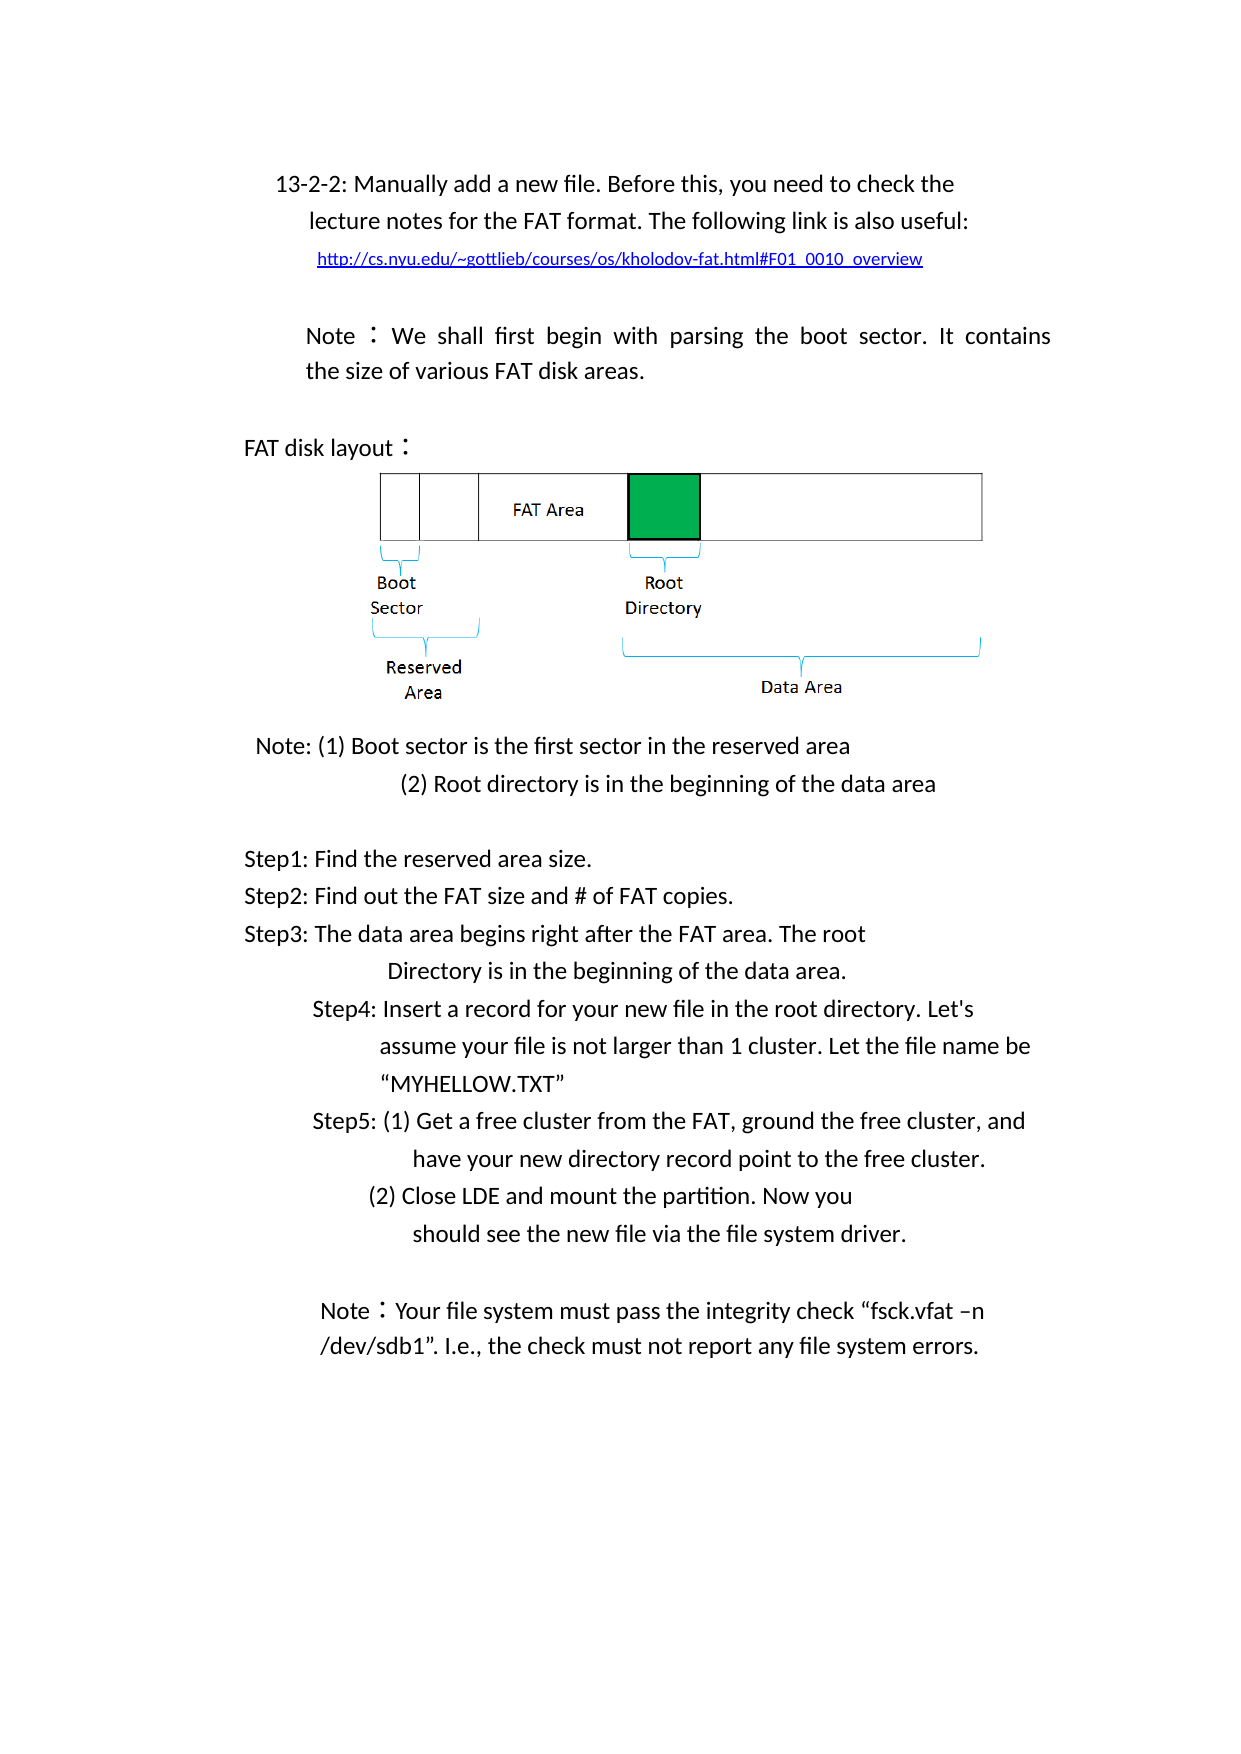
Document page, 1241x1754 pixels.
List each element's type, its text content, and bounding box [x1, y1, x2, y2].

text (2) Root directory is in the beginning of the data area [187, 764, 1053, 802]
list should see the new file via the file system driver. [312, 1214, 1053, 1252]
list (2) Close LDE and mount the partition. Now you [312, 1177, 1053, 1214]
list Step5: (1) Get a free cluster from the FAT, ground the free cluster, and [312, 1102, 1053, 1139]
picture [369, 464, 997, 721]
text Step1: Find the reserved area size. [187, 839, 1053, 877]
text lecture notes for the FAT format. The following link is also useful: [187, 202, 1053, 239]
text Note: (1) Boot sector is the first sector in the reserved area [187, 727, 1053, 764]
list have your new directory record point to the free cluster. [312, 1139, 1053, 1177]
text Note：Your file system must pass the integrity check “fsck.vfat –n /dev/sdb1”. I.e., the check must not report any file system errors. [320, 1289, 1053, 1364]
text 13-2-2: Manually add a new file. Before this, you need to check the [187, 164, 1053, 202]
text Step3: The data area begins right after the FAT area. The root [187, 914, 1053, 952]
text FAT disk layout： [187, 427, 1053, 464]
list Step4: Insert a record for your new file in the root directory. Let's assume your file is not larger than 1 cluster. Let the file name be “MYHELLOW.TXT” [312, 989, 1053, 1102]
text Step2: Find out the FAT size and # of FAT copies. [187, 877, 1053, 914]
text http://cs.nyu.edu/~gottlieb/courses/os/kholodov-fat.html#F01_0010_overview [187, 239, 1053, 277]
text Note：We shall first begin with parsing the boot sector. It contains the size of various FAT disk areas. [306, 314, 1053, 389]
text Directory is in the beginning of the data area. [187, 952, 1053, 989]
